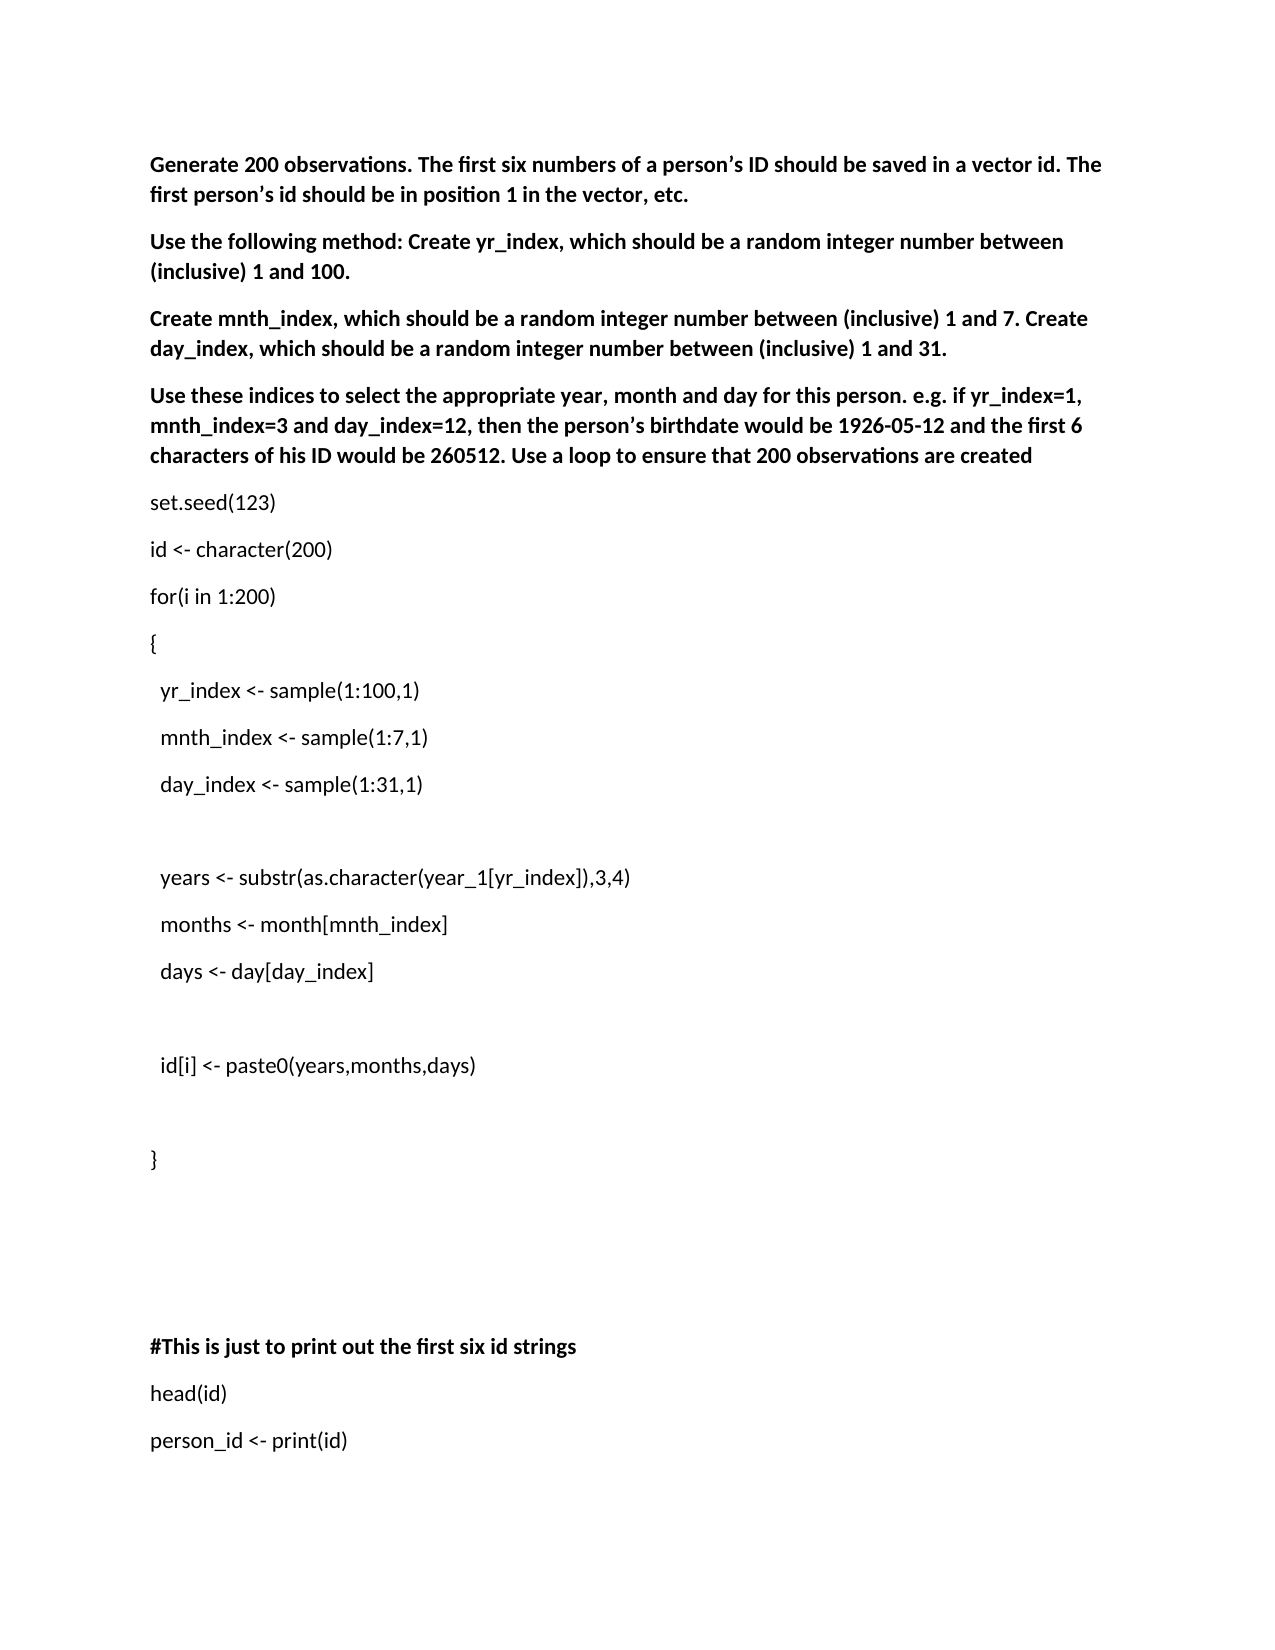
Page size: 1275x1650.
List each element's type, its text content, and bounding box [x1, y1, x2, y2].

text } [150, 1145, 1125, 1173]
text #This is just to print out the first six id strings [150, 1332, 1125, 1360]
text Use these indices to select the appropriate year, month and day for this person. e.g. if yr_index=1, mnth_index=3 and day_index=12, then the person’s birthdate would be 1926-05-12 and the first 6 characters of his ID would be 260512. Use a loop to ensure that 200 observations are created [150, 381, 1125, 470]
text days <- day[day_index] [150, 957, 1125, 985]
text years <- substr(as.character(year_1[yr_index]),3,4) [150, 863, 1125, 892]
text set.seed(123) [150, 488, 1125, 517]
text head(id) [150, 1379, 1125, 1407]
text { [150, 629, 1125, 657]
text person_id <- print(id) [150, 1426, 1125, 1454]
text yr_index <- sample(1:100,1) [150, 676, 1125, 704]
text mnth_index <- sample(1:7,1) [150, 723, 1125, 751]
text Use the following method: Create yr_index, which should be a random integer number between (inclusive) 1 and 100. [150, 227, 1125, 285]
text Generate 200 observations. The first six numbers of a person’s ID should be saved in a vector id. The first person’s id should be in position 1 in the vector, etc. [150, 150, 1125, 208]
text months <- month[mnth_index] [150, 910, 1125, 938]
text id[i] <- paste0(years,months,days) [150, 1051, 1125, 1079]
text day_index <- sample(1:31,1) [150, 770, 1125, 798]
text for(i in 1:200) [150, 582, 1125, 610]
text id <- character(200) [150, 535, 1125, 563]
text Create mnth_index, which should be a random integer number between (inclusive) 1 and 7. Create day_index, which should be a random integer number between (inclusive) 1 and 31. [150, 304, 1125, 362]
